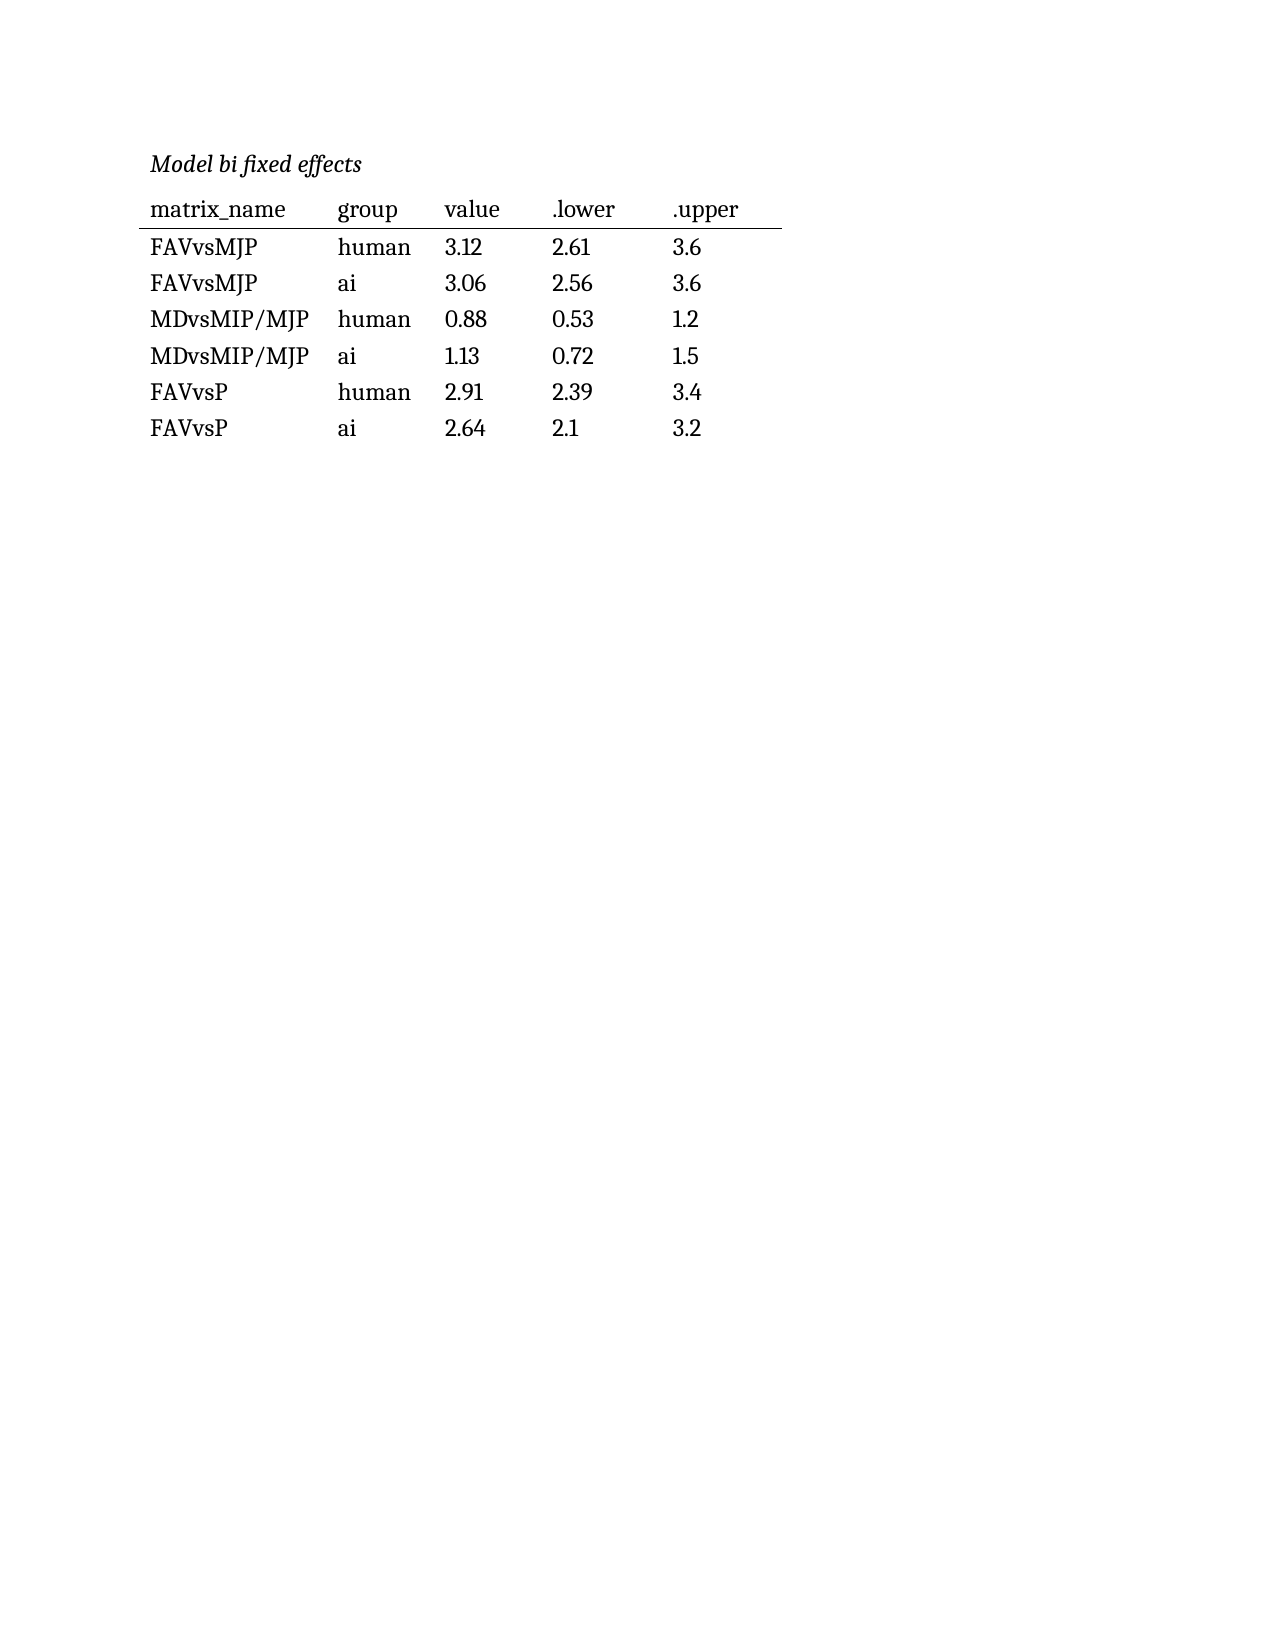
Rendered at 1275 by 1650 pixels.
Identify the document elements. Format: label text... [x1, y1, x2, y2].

table_cell 2.61 [541, 229, 661, 265]
table_cell FAVvsMJP [139, 265, 326, 302]
table_cell 0.53 [541, 302, 661, 338]
table_header group [326, 191, 433, 227]
table_cell 1.5 [661, 338, 782, 374]
table_cell 3.12 [434, 229, 541, 265]
table_cell 2.64 [434, 410, 541, 447]
table_cell 2.91 [434, 374, 541, 410]
table_cell 3.2 [661, 410, 782, 447]
table_header matrix_name [139, 191, 326, 227]
table_cell ai [326, 265, 433, 302]
table_cell 3.6 [661, 265, 782, 302]
table_cell MDvsMIP/MJP [139, 338, 326, 374]
table_cell 1.2 [661, 302, 782, 338]
text Model bi fixed effects [150, 150, 1125, 179]
table_cell FAVvsP [139, 410, 326, 447]
table_cell 2.39 [541, 374, 661, 410]
table_cell 3.6 [661, 229, 782, 265]
table_cell ai [326, 410, 433, 447]
table_cell human [326, 374, 433, 410]
table_cell human [326, 302, 433, 338]
table_cell MDvsMIP/MJP [139, 302, 326, 338]
table_cell 3.06 [434, 265, 541, 302]
table_cell FAVvsP [139, 374, 326, 410]
table_cell 0.72 [541, 338, 661, 374]
table_cell 3.4 [661, 374, 782, 410]
table_header .upper [661, 191, 782, 227]
table_header .lower [541, 191, 661, 227]
table_cell human [326, 229, 433, 265]
table_cell 1.13 [434, 338, 541, 374]
table_cell ai [326, 338, 433, 374]
table_cell 0.88 [434, 302, 541, 338]
table_header value [434, 191, 541, 227]
table_cell 2.56 [541, 265, 661, 302]
table_cell FAVvsMJP [139, 229, 326, 265]
table_cell 2.1 [541, 410, 661, 447]
